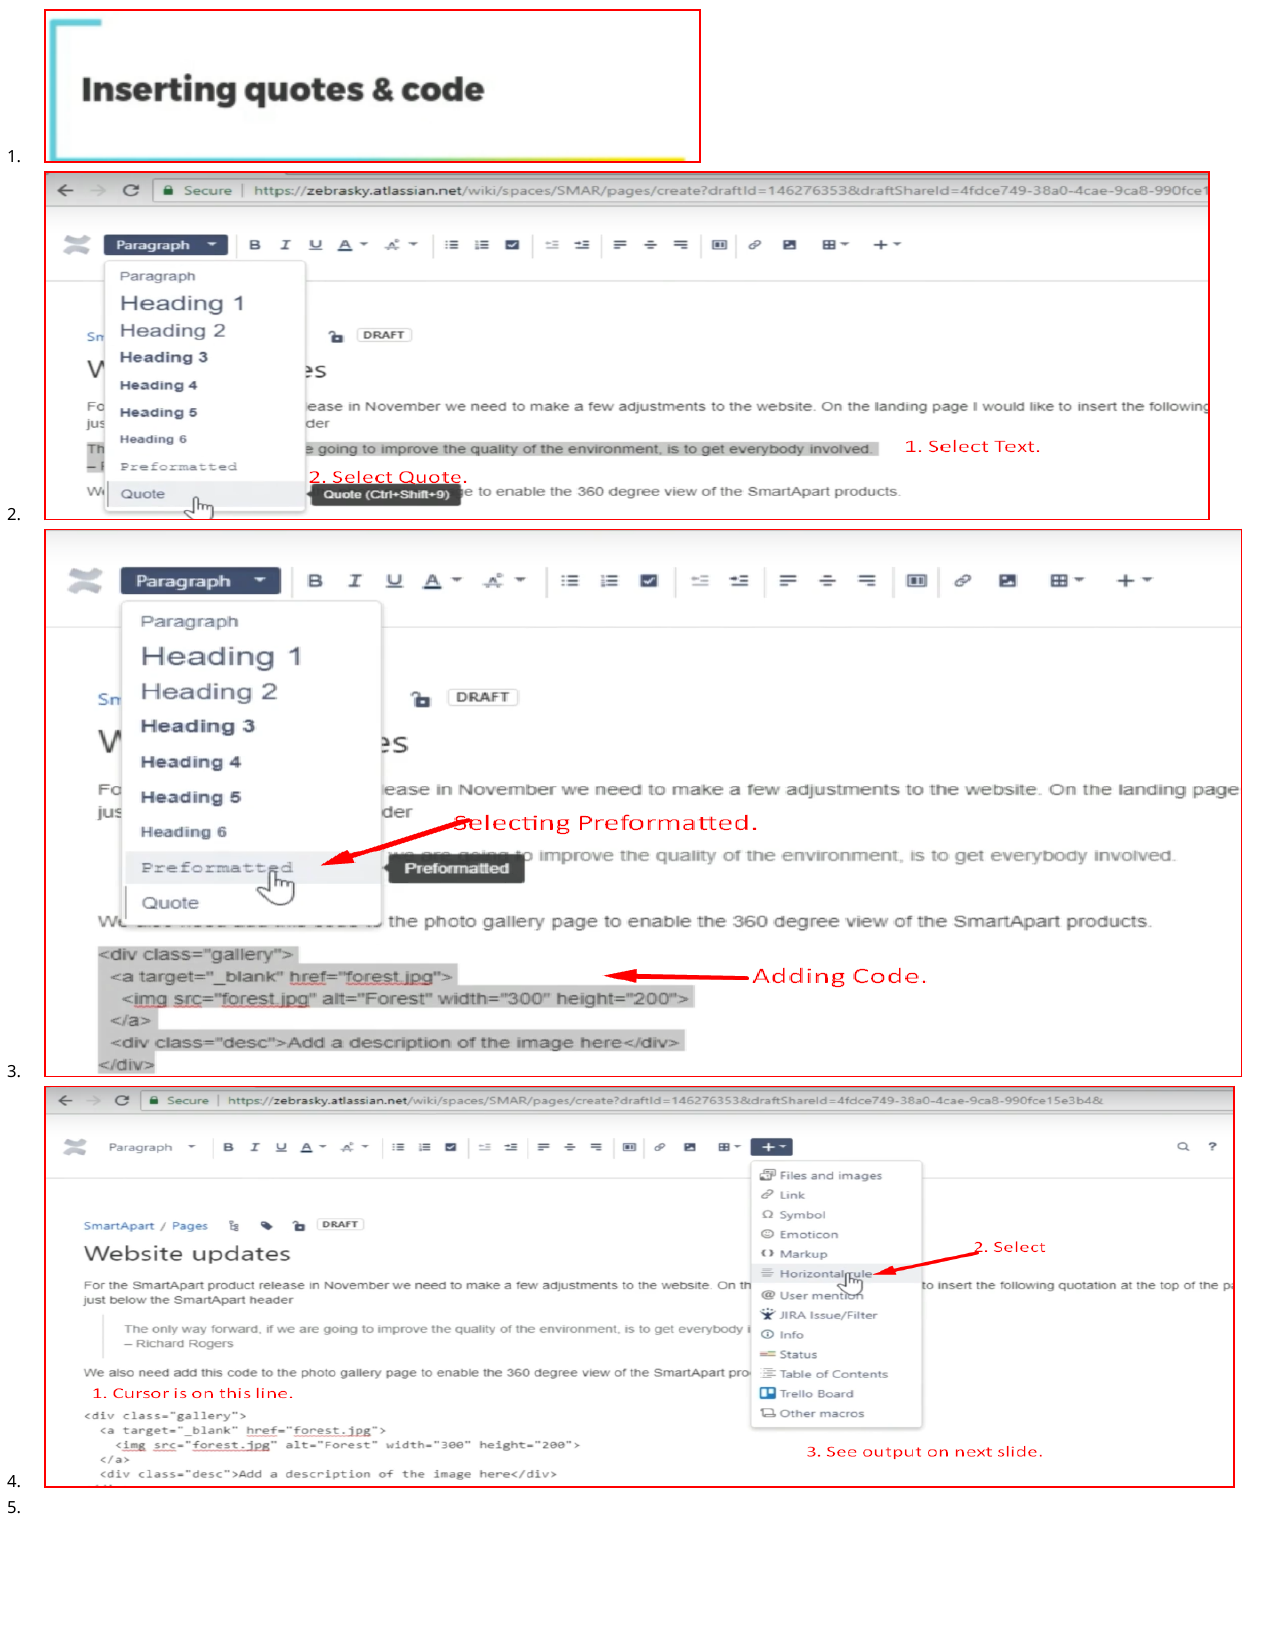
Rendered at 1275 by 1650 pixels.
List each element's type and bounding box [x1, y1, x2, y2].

picture [46, 530, 1241, 1076]
picture [46, 173, 1208, 519]
picture [46, 11, 699, 161]
picture [46, 1087, 1233, 1486]
